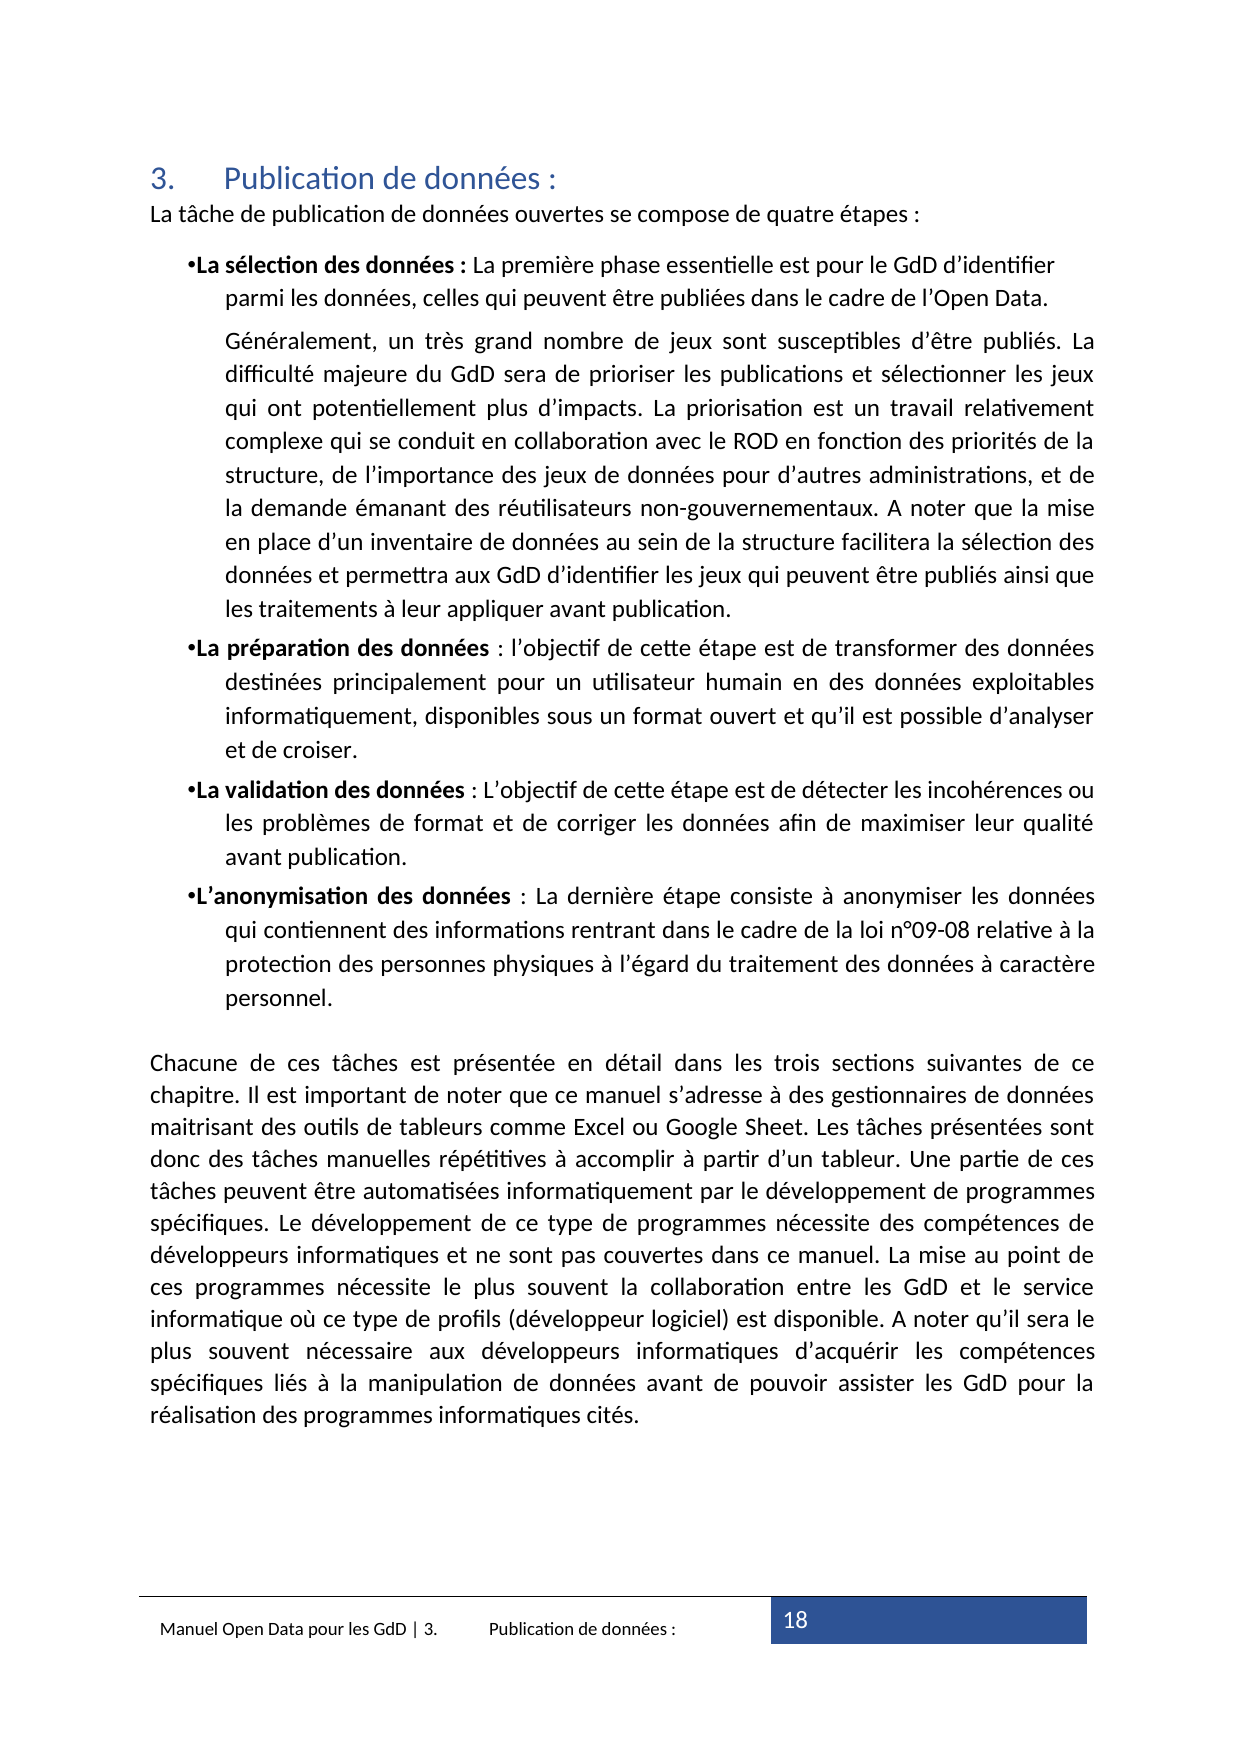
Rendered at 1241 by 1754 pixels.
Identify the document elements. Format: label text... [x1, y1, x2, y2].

text •La validation des données : L’objectif de cette étape est de détecter les incohérences ou les problèmes de format et de corriger les données afin de maximiser leur qualité avant publication. [187, 774, 1096, 872]
table_header Publication de données : [455, 1597, 771, 1644]
text 3. Publication de données : La tâche de publication de données ouvertes se compose de quatre étapes : [150, 157, 933, 229]
text Généralement, un très grand nombre de jeux sont susceptibles d’être publiés. La difficulté majeure du GdD sera de prioriser les publications et sélectionner les jeux qui ont potentiellement plus d’impacts. La priorisation est un travail relativement complexe qui se conduit en collaboration avec le ROD en fonction des priorités de la structure, de l’importance des jeux de données pour d’autres administrations, et de la demande émanant des réutilisateurs non-gouvernementaux. A noter que la mise en place d’un inventaire de données au sein de la structure facilitera la sélection des données et permettra aux GdD d’identifier les jeux qui peuvent être publiés ainsi que les traitements à leur appliquer avant publication. [225, 325, 1096, 624]
text •La préparation des données : l’objectif de cette étape est de transformer des données destinées principalement pour un utilisateur humain en des données exploitables informatiquement, disponibles sous un format ouvert et qu’il est possible d’analyser et de croiser. [187, 632, 1096, 765]
text •La sélection des données : La première phase essentielle est pour le GdD d’identifier parmi les données, celles qui peuvent être publiées dans le cadre de l’Open Data. [187, 249, 1098, 312]
table_header Manuel Open Data pour les GdD | 3. [139, 1597, 455, 1644]
text Chacune de ces tâches est présentée en détail dans les trois sections suivantes de ce chapitre. Il est important de noter que ce manuel s’adresse à des gestionnaires de données maitrisant des outils de tableurs comme Excel ou Google Sheet. Les tâches présentées sont donc des tâches manuelles répétitives à accomplir à partir d’un tableur. Une partie de ces tâches peuvent être automatisées informatiquement par le développement de programmes spécifiques. Le développement de ce type de programmes nécessite des compétences de développeurs informatiques et ne sont pas couvertes dans ce manuel. La mise au point de ces programmes nécessite le plus souvent la collaboration entre les GdD et le service informatique où ce type de profils (développeur logiciel) est disponible. A noter qu’il sera le plus souvent nécessaire aux développeurs informatiques d’acquérir les compétences spécifiques liés à la manipulation de données avant de pouvoir assister les GdD pour la réalisation des programmes informatiques cités. [150, 1047, 1096, 1430]
text •L’anonymisation des données : La dernière étape consiste à anonymiser les données qui contiennent des informations rentrant dans le cadre de la loi n°09-08 relative à la protection des personnes physiques à l’égard du traitement des données à caractère personnel. [187, 880, 1096, 1013]
table_header 18 [771, 1597, 1087, 1644]
